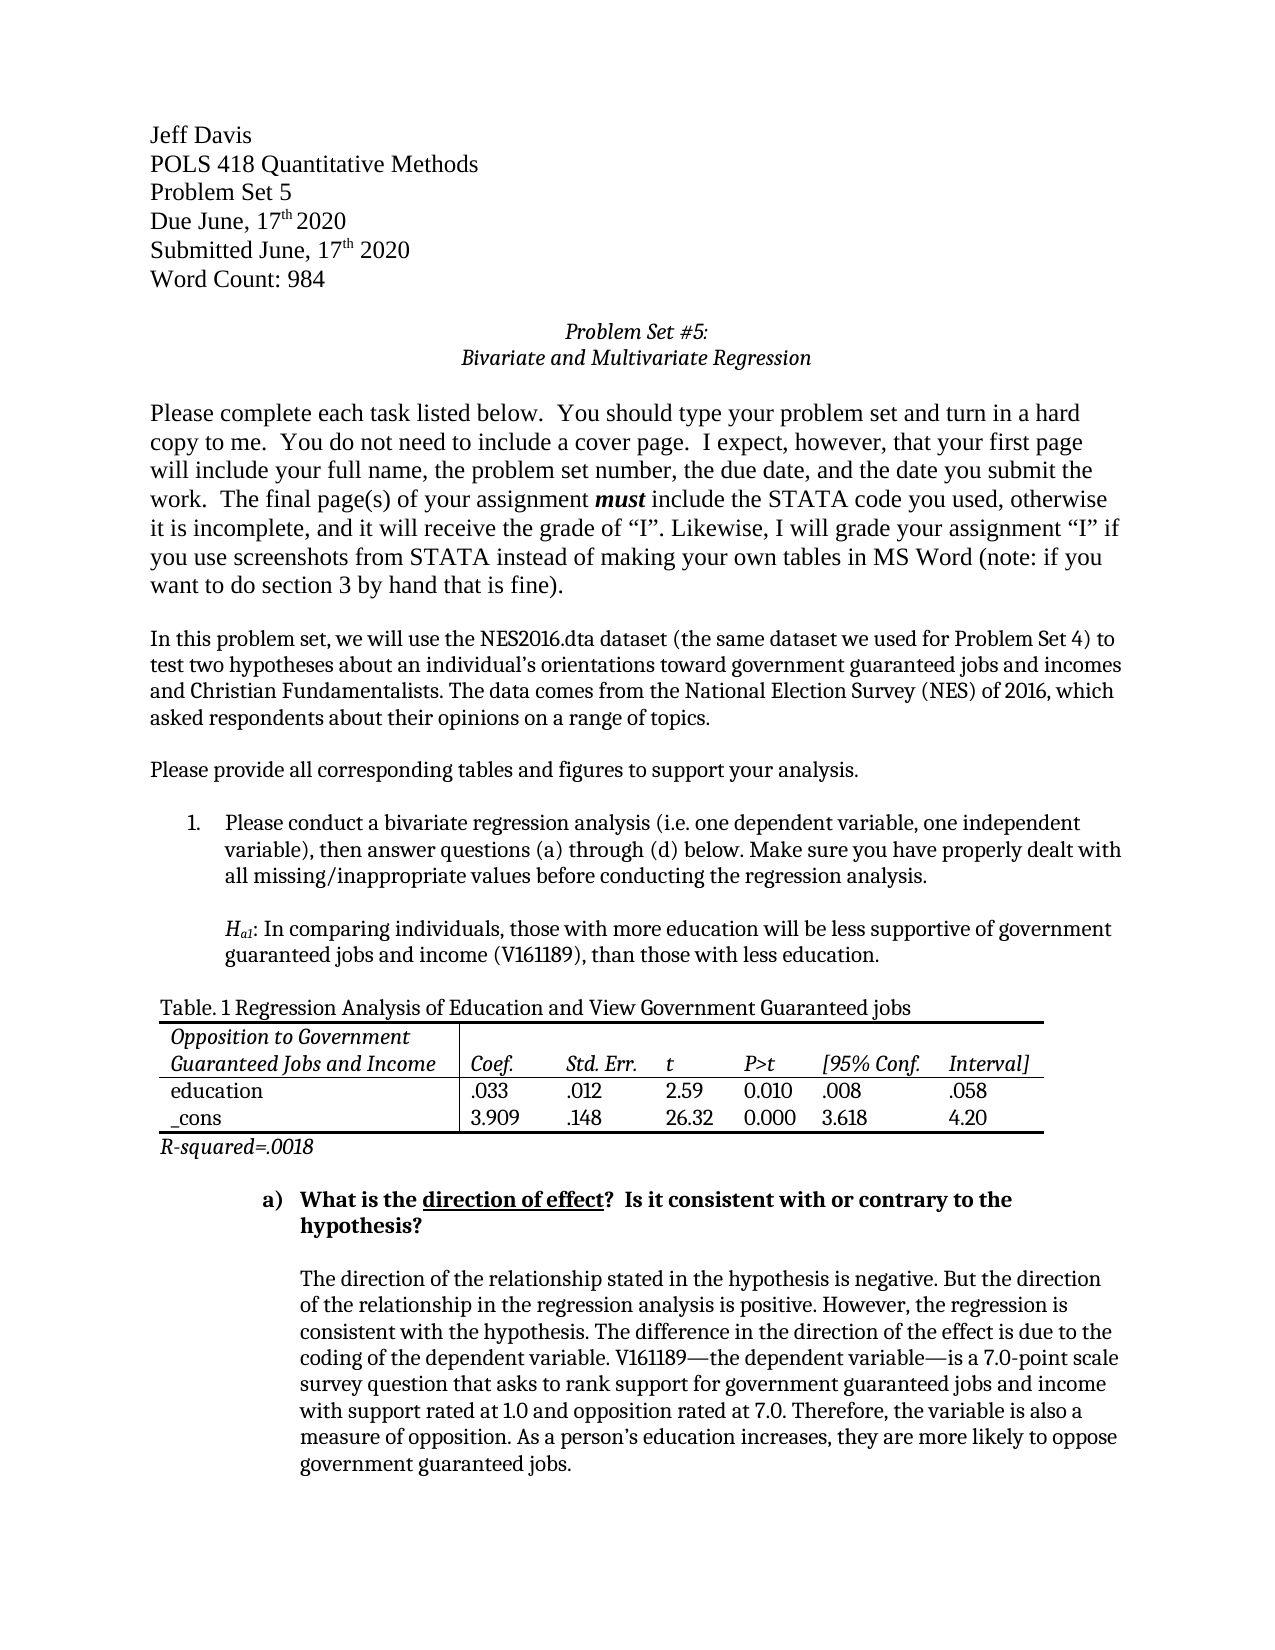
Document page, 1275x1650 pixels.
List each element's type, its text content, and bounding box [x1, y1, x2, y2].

table_cell 26.32 [655, 1105, 733, 1131]
table_header [95% Conf. [811, 1024, 937, 1077]
list Please conduct a bivariate regression analysis (i.e. one dependent variable, one independent variable), then answer questions (a) through (d) below. Make sure you have properly dealt with all missing/inappropriate values before conducting the regression analysis. [187, 810, 1125, 889]
text In this problem set, we will use the NES2016.dta dataset (the same dataset we used for Problem Set 4) to test two hypotheses about an individual’s orientations toward government guaranteed jobs and incomes and Christian Fundamentalists. The data comes from the National Election Survey (NES) of 2016, which asked respondents about their opinions on a range of topics. [150, 626, 1125, 731]
table_cell .008 [811, 1078, 937, 1104]
table_header t [655, 1024, 733, 1077]
table_header Interval] [937, 1024, 1044, 1077]
table_cell .012 [555, 1078, 654, 1104]
table_cell 0.010 [733, 1078, 811, 1104]
text Word Count: 984 [150, 264, 1125, 292]
table_header P>t [733, 1024, 811, 1077]
text Table. 1 Regression Analysis of Education and View Government Guaranteed jobs [150, 994, 1125, 1021]
text Please provide all corresponding tables and figures to support your analysis. [150, 757, 1125, 784]
text R-squared=.0018 [150, 1134, 1125, 1160]
table_cell .148 [555, 1105, 654, 1131]
table_cell 0.000 [733, 1105, 811, 1131]
table_cell _cons [159, 1105, 459, 1131]
table_cell .033 [460, 1078, 555, 1104]
table_cell education [159, 1078, 459, 1104]
table_header Std. Err. [555, 1024, 654, 1077]
text Submitted June, 17th 2020 [150, 235, 1125, 264]
text Ha1: In comparing individuals, those with more education will be less supportive of government guaranteed jobs and income (V161189), than those with less education. [225, 915, 1125, 968]
text The direction of the relationship stated in the hypothesis is negative. But the direction of the relationship in the regression analysis is positive. However, the regression is consistent with the hypothesis. The difference in the direction of the effect is due to the coding of the dependent variable. V161189—the dependent variable—is a 7.0-point scale survey question that asks to rank support for government guaranteed jobs and income with support rated at 1.0 and opposition rated at 7.0. Therefore, the variable is also a measure of opposition. As a person’s education increases, they are more likely to oppose government guaranteed jobs. [300, 1266, 1125, 1477]
text Problem Set 5 [150, 177, 1125, 206]
list What is the direction of effect? Is it consistent with or contrary to the hypothesis? [262, 1187, 1125, 1239]
text Please complete each task listed below. You should type your problem set and turn in a hard copy to me. You do not need to include a cover page. I expect, however, that your first page will include your full name, the problem set number, the due date, and the date you submit the work. The final page(s) of your assignment must include the STATA code you used, otherwise it is incomplete, and it will receive the grade of “I”. Likewise, I will grade your assignment “I” if you use screenshots from STATA instead of making your own tables in MS Word (note: if you want to do section 3 by hand that is fine). [150, 398, 1125, 599]
table_cell 4.20 [937, 1105, 1044, 1131]
table_header Opposition to Government Guaranteed Jobs and Income [159, 1024, 459, 1077]
text Due June, 17th 2020 [150, 206, 1125, 235]
subtitle Jeff Davis [150, 120, 1125, 149]
table_header Coef. [460, 1024, 555, 1077]
subtitle POLS 418 Quantitative Methods [150, 149, 1125, 177]
table_cell .058 [937, 1078, 1044, 1104]
text Bivariate and Multivariate Regression [150, 345, 1125, 372]
table_cell 3.909 [460, 1105, 555, 1131]
text Problem Set #5: [150, 319, 1125, 345]
table_cell 2.59 [655, 1078, 733, 1104]
table_cell 3.618 [811, 1105, 937, 1131]
